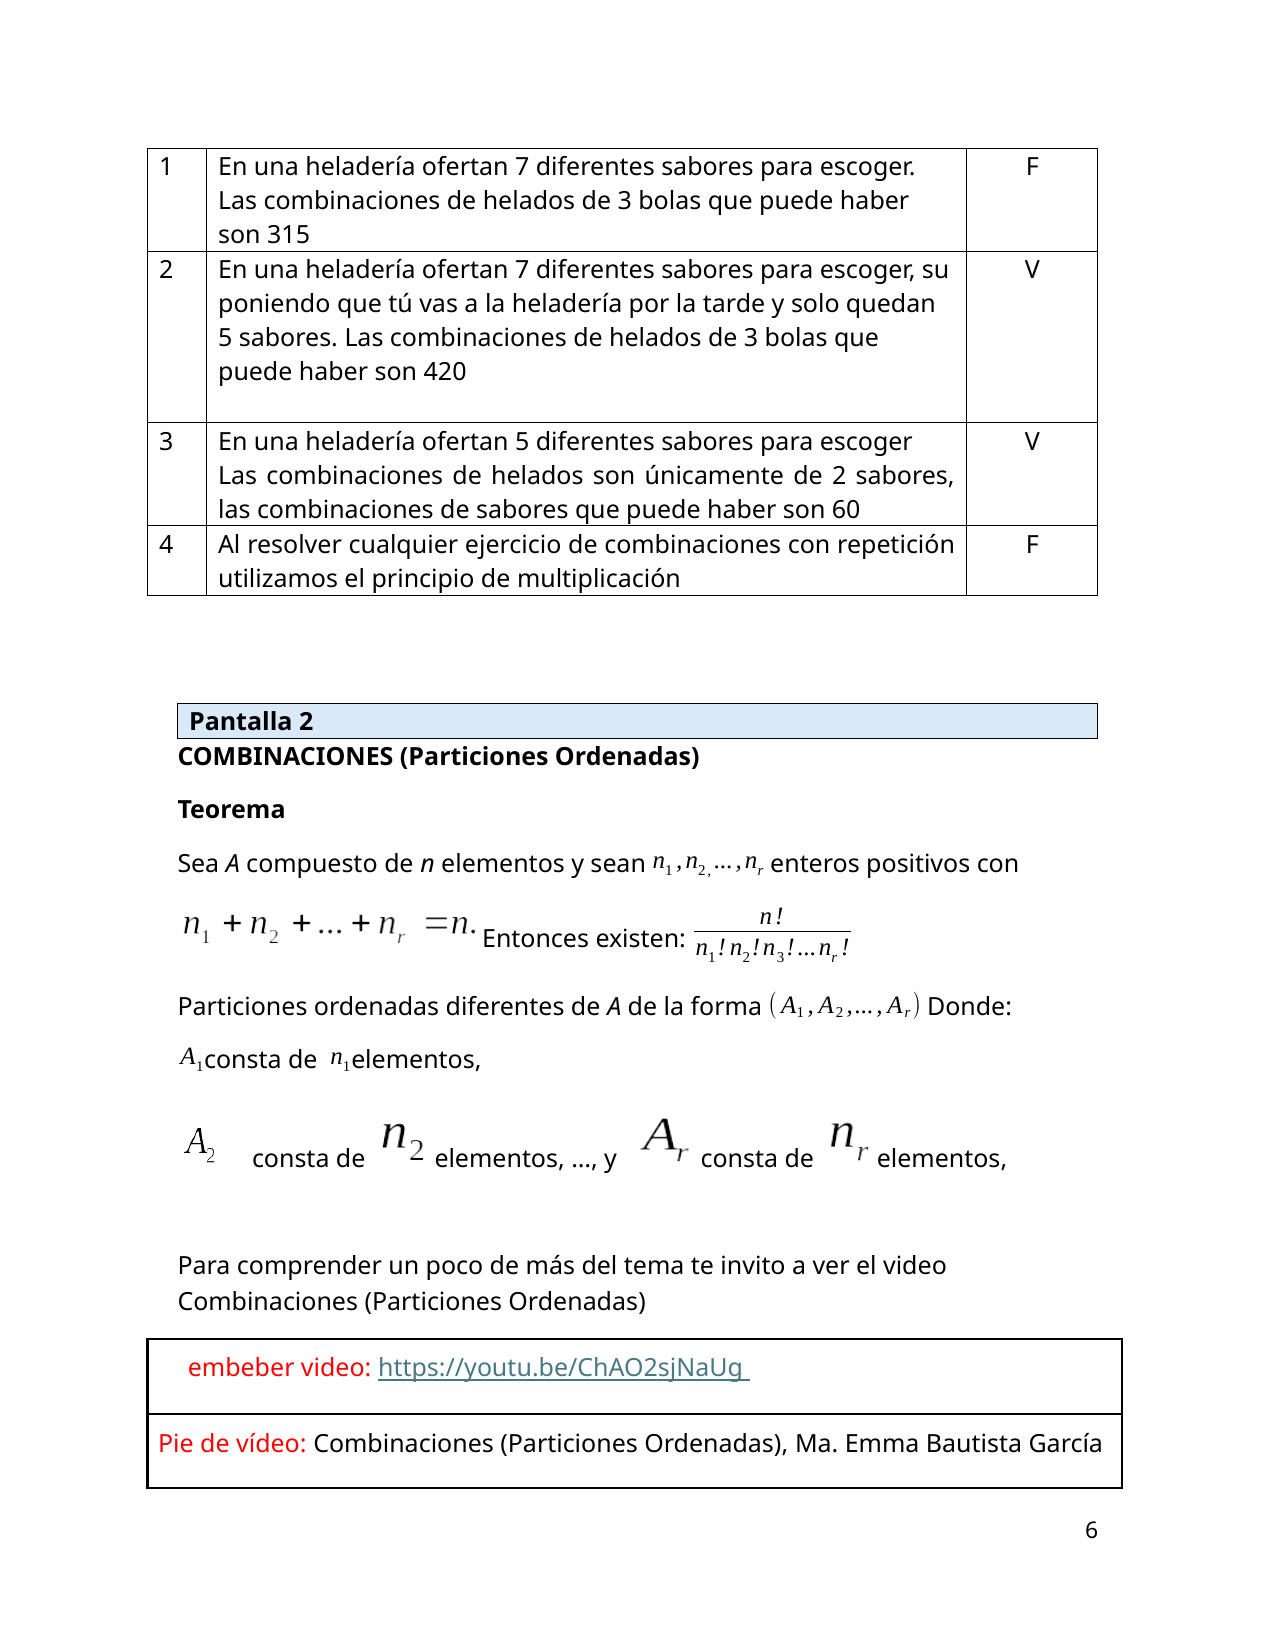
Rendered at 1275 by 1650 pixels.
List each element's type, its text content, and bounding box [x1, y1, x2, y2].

table_cell En una heladería ofertan 7 diferentes sabores para escoger. Las combinaciones de helados de 3 bolas que puede haber son 315 [207, 149, 966, 251]
table_cell 4 [148, 526, 206, 594]
table_cell Al resolver cualquier ejercicio de combinaciones con repetición utilizamos el principio de multiplicación [207, 526, 966, 594]
table_header embeber video: https://youtu.be/ChAO2sjNaUg [149, 1340, 1121, 1413]
table_cell F [967, 526, 1097, 594]
text Sea A compuesto de n elementos y sean enteros positivos con [177, 846, 1098, 879]
table_cell En una heladería ofertan 7 diferentes sabores para escoger, su poniendo que tú vas a la heladería por la tarde y solo quedan 5 sabores. Las combinaciones de helados de 3 bolas que puede haber son 420 [207, 252, 966, 422]
table_cell F [967, 149, 1097, 251]
text Teorema [177, 792, 1098, 826]
table_cell 2 [148, 252, 206, 422]
table_cell 3 [148, 423, 206, 525]
text Para comprender un poco de más del tema te invito a ver el video Combinaciones (Particiones Ordenadas) [177, 1247, 1098, 1318]
table_cell Pie de vídeo: Combinaciones (Particiones Ordenadas), Ma. Emma Bautista García [149, 1415, 1121, 1487]
text Entonces existen: [177, 899, 1098, 969]
text consta de elementos, [177, 1042, 1098, 1076]
table_cell V [967, 423, 1097, 525]
text COMBINACIONES (Particiones Ordenadas) [177, 739, 1098, 773]
table_cell En una heladería ofertan 5 diferentes sabores para escoger Las combinaciones de helados son únicamente de 2 sabores, las combinaciones de sabores que puede haber son 60 [207, 423, 966, 525]
text Particiones ordenadas diferentes de A de la forma Donde: [177, 988, 1098, 1022]
table_header Pantalla 2 [178, 704, 1097, 738]
text consta de elementos, …, y consta de elementos, [177, 1095, 1098, 1174]
table_cell V [967, 252, 1097, 422]
table_cell 1 [148, 149, 206, 251]
